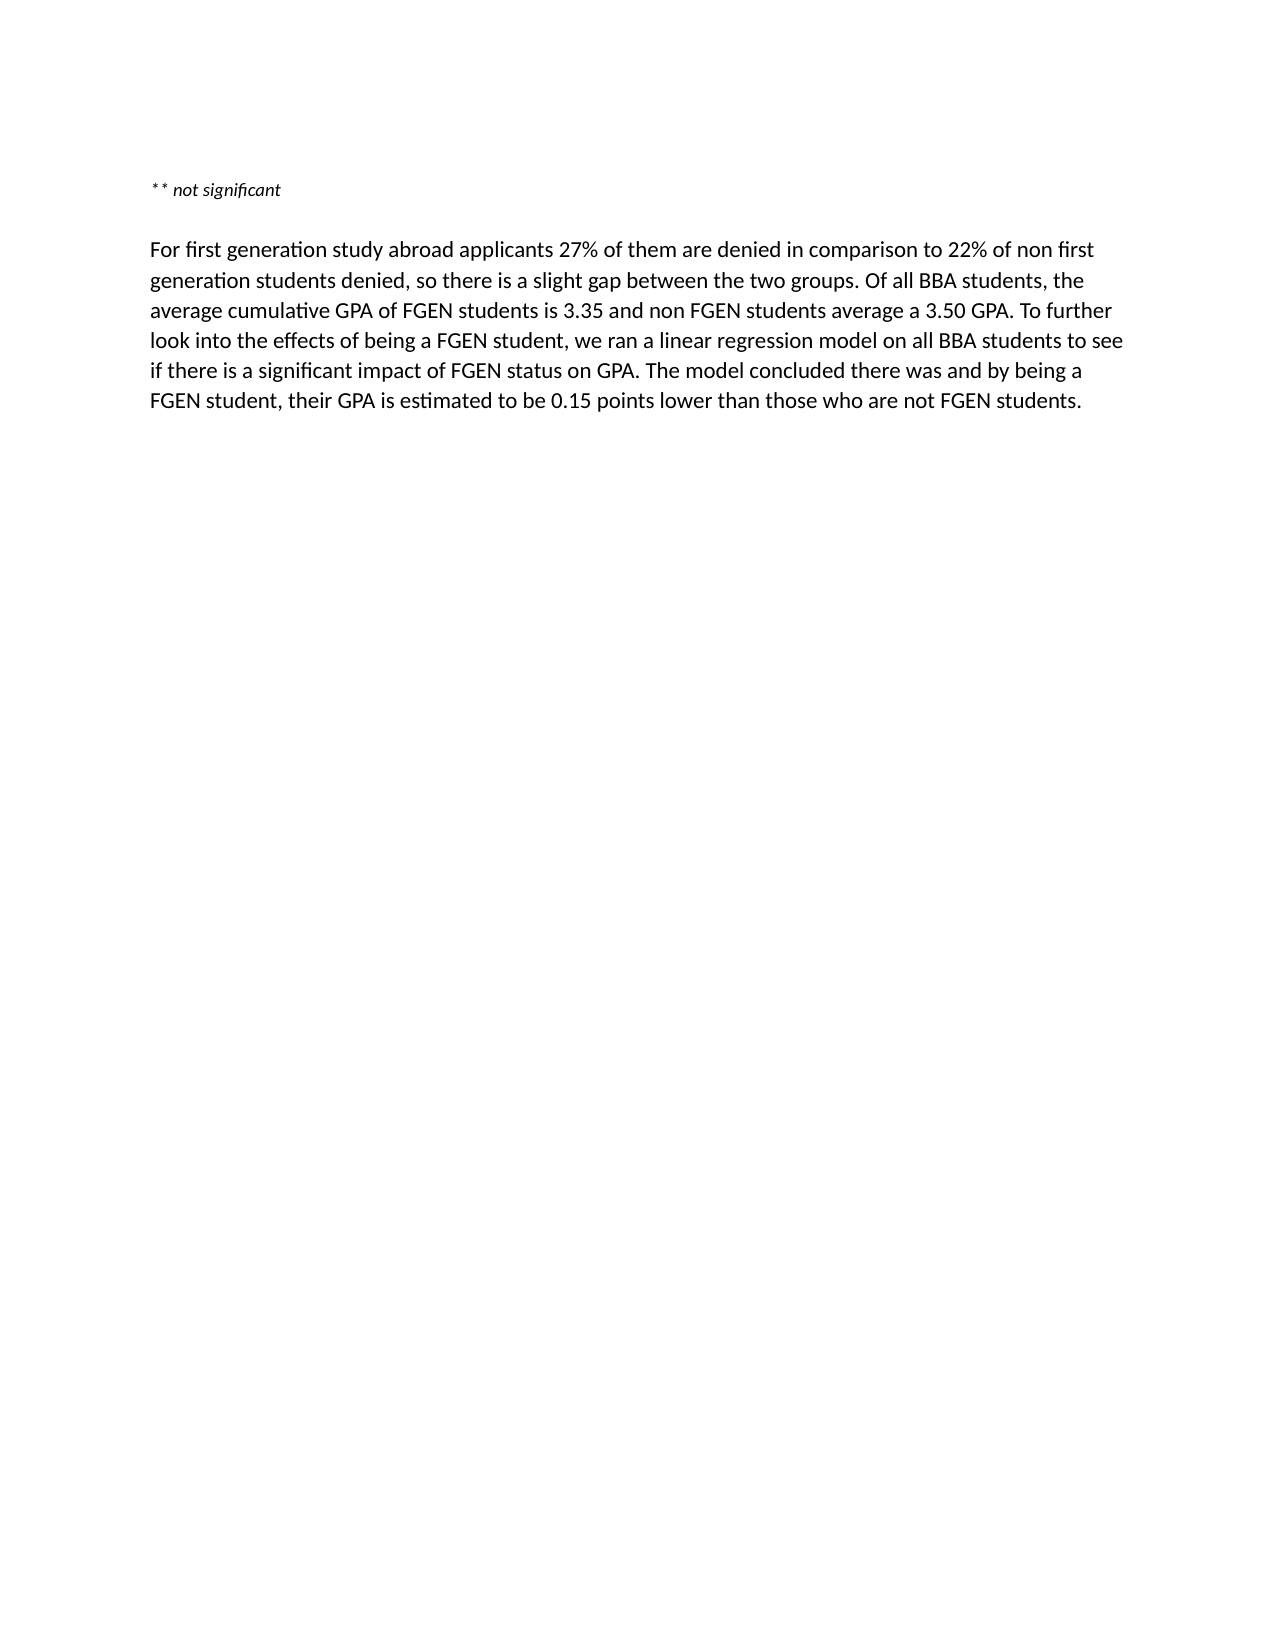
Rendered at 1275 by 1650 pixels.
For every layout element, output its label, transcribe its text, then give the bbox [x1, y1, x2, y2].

text ** not significant [150, 178, 1125, 201]
text For first generation study abroad applicants 27% of them are denied in comparison to 22% of non first generation students denied, so there is a slight gap between the two groups. Of all BBA students, the average cumulative GPA of FGEN students is 3.35 and non FGEN students average a 3.50 GPA. To further look into the effects of being a FGEN student, we ran a linear regression model on all BBA students to see if there is a significant impact of FGEN status on GPA. The model concluded there was and by being a FGEN student, their GPA is estimated to be 0.15 points lower than those who are not FGEN students. [150, 236, 1125, 415]
